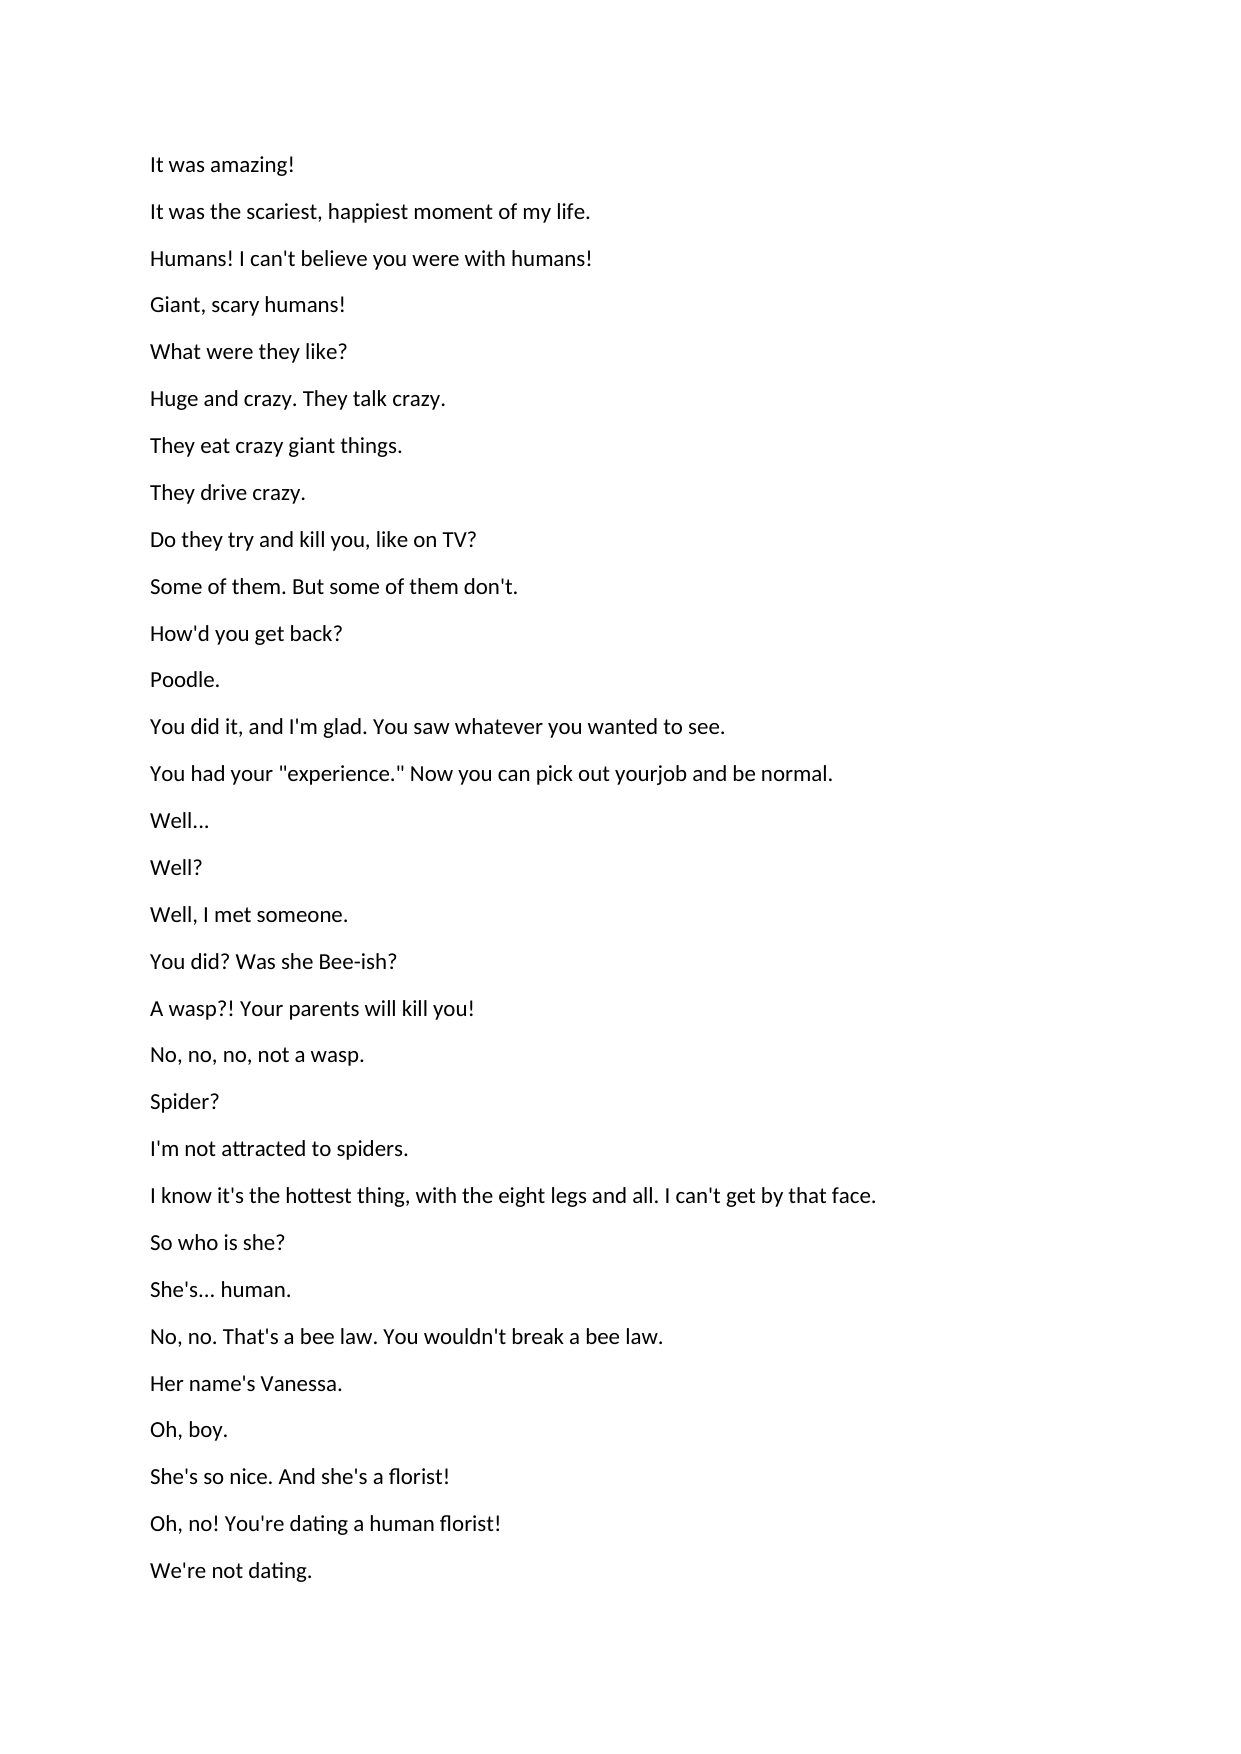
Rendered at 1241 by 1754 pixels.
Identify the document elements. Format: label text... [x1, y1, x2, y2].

text Well... [150, 806, 1090, 834]
text It was the scariest, happiest moment of my life. [150, 197, 1090, 225]
text It was amazing! [150, 150, 1090, 178]
text Poodle. [150, 666, 1090, 694]
text They drive crazy. [150, 478, 1090, 506]
text You did? Was she Bee-ish? [150, 947, 1090, 975]
text Spider? [150, 1087, 1090, 1116]
text They eat crazy giant things. [150, 431, 1090, 459]
text I'm not attracted to spiders. [150, 1134, 1090, 1162]
text Humans! I can't believe you were with humans! [150, 244, 1090, 272]
text She's... human. [150, 1275, 1090, 1303]
text What were they like? [150, 337, 1090, 366]
text How'd you get back? [150, 619, 1090, 647]
text So who is she? [150, 1228, 1090, 1256]
text We're not dating. [150, 1556, 1090, 1584]
text Well? [150, 853, 1090, 881]
text You had your "experience." Now you can pick out yourjob and be normal. [150, 759, 1090, 787]
text Huge and crazy. They talk crazy. [150, 384, 1090, 412]
text A wasp?! Your parents will kill you! [150, 994, 1090, 1022]
text No, no, no, not a wasp. [150, 1041, 1090, 1069]
text Her name's Vanessa. [150, 1369, 1090, 1397]
text Do they try and kill you, like on TV? [150, 525, 1090, 553]
text I know it's the hottest thing, with the eight legs and all. I can't get by that face. [150, 1181, 1090, 1209]
text She's so nice. And she's a florist! [150, 1462, 1090, 1491]
text Giant, scary humans! [150, 291, 1090, 319]
text Oh, boy. [150, 1416, 1090, 1444]
text Oh, no! You're dating a human florist! [150, 1509, 1090, 1537]
text No, no. That's a bee law. You wouldn't break a bee law. [150, 1322, 1090, 1350]
text Some of them. But some of them don't. [150, 572, 1090, 600]
text Well, I met someone. [150, 900, 1090, 928]
text You did it, and I'm glad. You saw whatever you wanted to see. [150, 712, 1090, 741]
